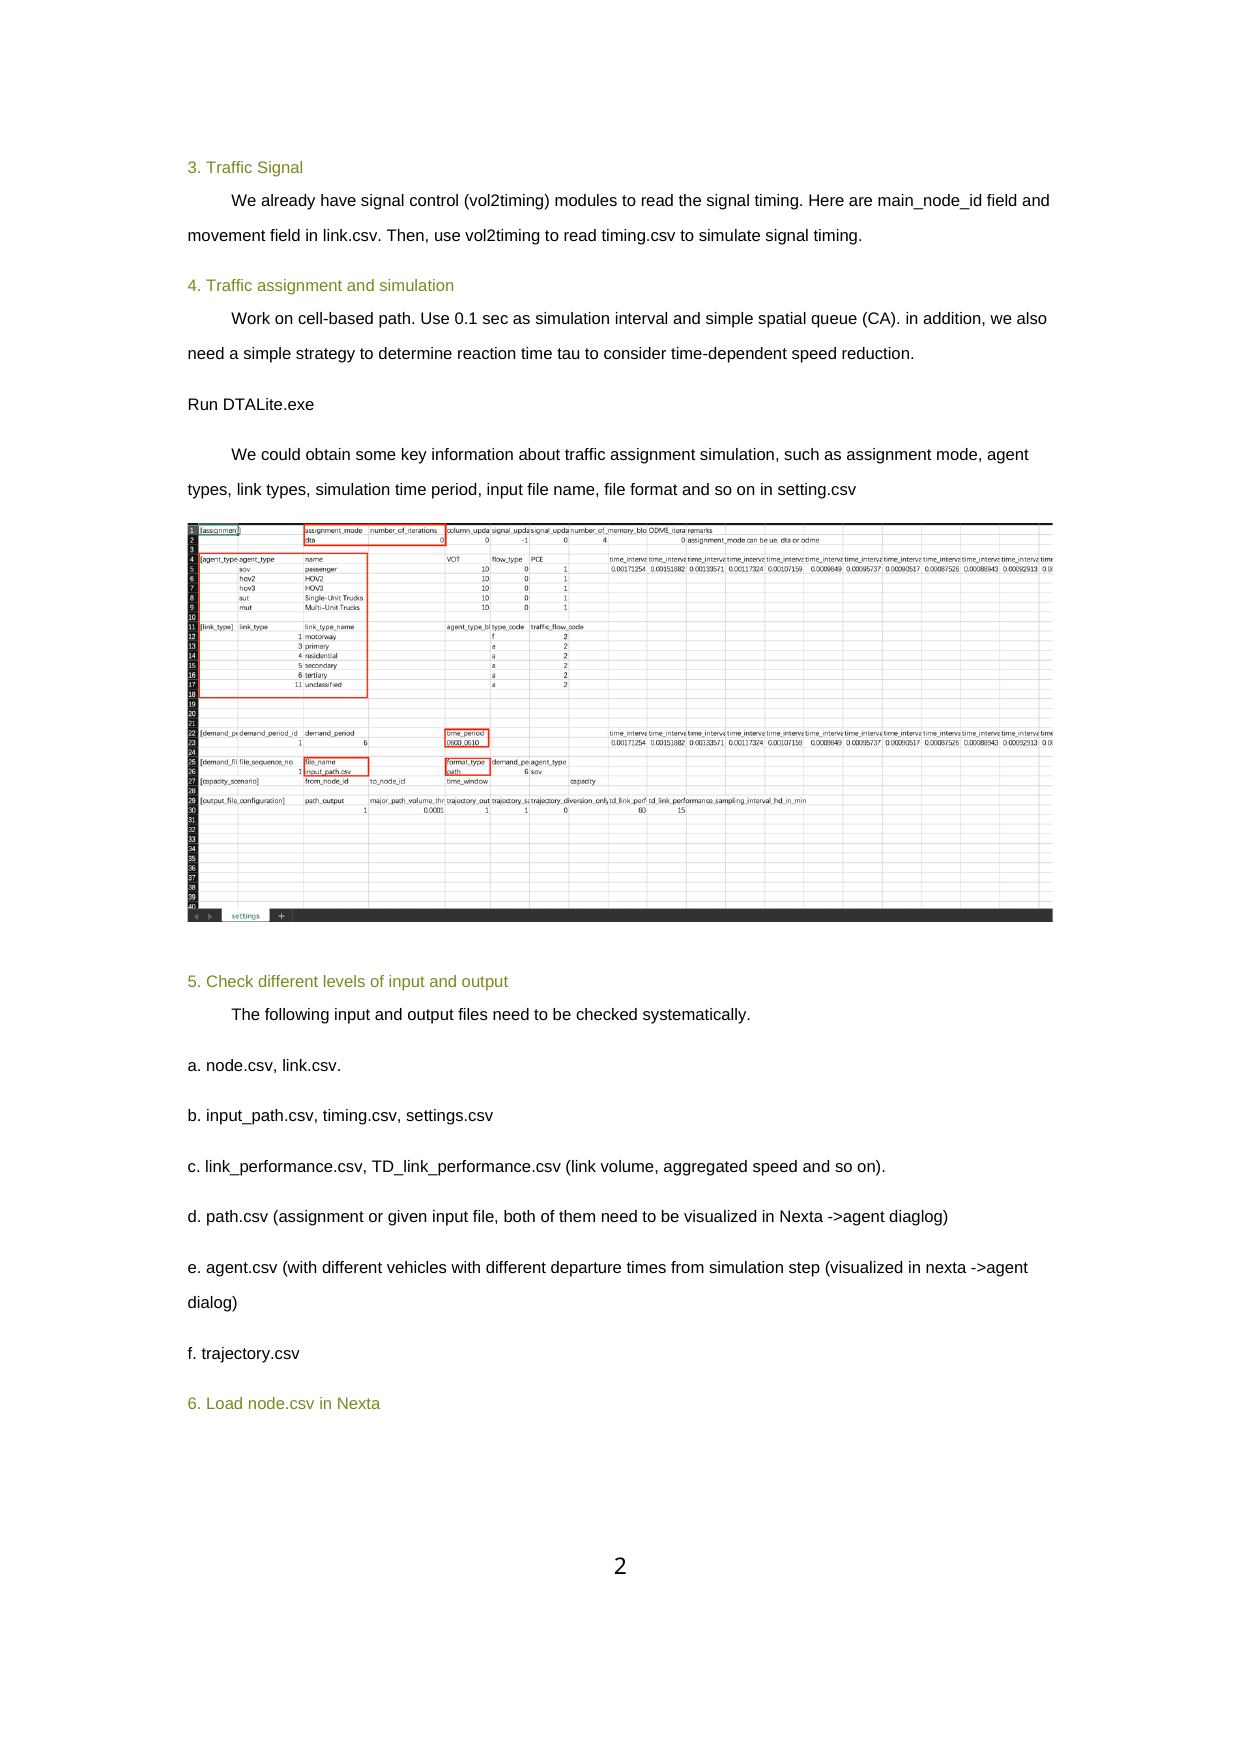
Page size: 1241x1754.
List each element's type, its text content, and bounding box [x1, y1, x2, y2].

text The following input and output files need to be checked systematically. [187, 998, 1053, 1031]
text c. link_performance.csv, TD_link_performance.csv (link volume, aggregated speed and so on). [187, 1150, 1053, 1182]
text a. node.csv, link.csv. [187, 1049, 1053, 1081]
subtitle 3. Traffic Signal [187, 151, 1053, 184]
subtitle 6. Load node.csv in Nexta [187, 1387, 1053, 1420]
text We could obtain some key information about traffic assignment simulation, such as assignment mode, agent types, link types, simulation time period, input file name, file format and so on in setting.csv [187, 438, 1053, 506]
text We already have signal control (vol2timing) modules to read the signal timing. Here are main_node_id field and movement field in link.csv. Then, use vol2timing to read timing.csv to simulate signal timing. [187, 184, 1053, 251]
subtitle 4. Traffic assignment and simulation [187, 269, 1053, 302]
text Run DTALite.exe [187, 388, 1053, 420]
text f. trajectory.csv [187, 1337, 1053, 1369]
text d. path.csv (assignment or given input file, both of them need to be visualized in Nexta ->agent diaglog) [187, 1201, 1053, 1233]
picture [187, 523, 1053, 922]
text b. input_path.csv, timing.csv, settings.csv [187, 1099, 1053, 1132]
subtitle 5. Check different levels of input and output [187, 966, 1053, 998]
text Work on cell-based path. Use 0.1 sec as simulation interval and simple spatial queue (CA). in addition, we also need a simple strategy to determine reaction time tau to consider time-dependent speed reduction. [187, 302, 1053, 369]
text e. agent.csv (with different vehicles with different departure times from simulation step (visualized in nexta ->agent dialog) [187, 1251, 1053, 1319]
